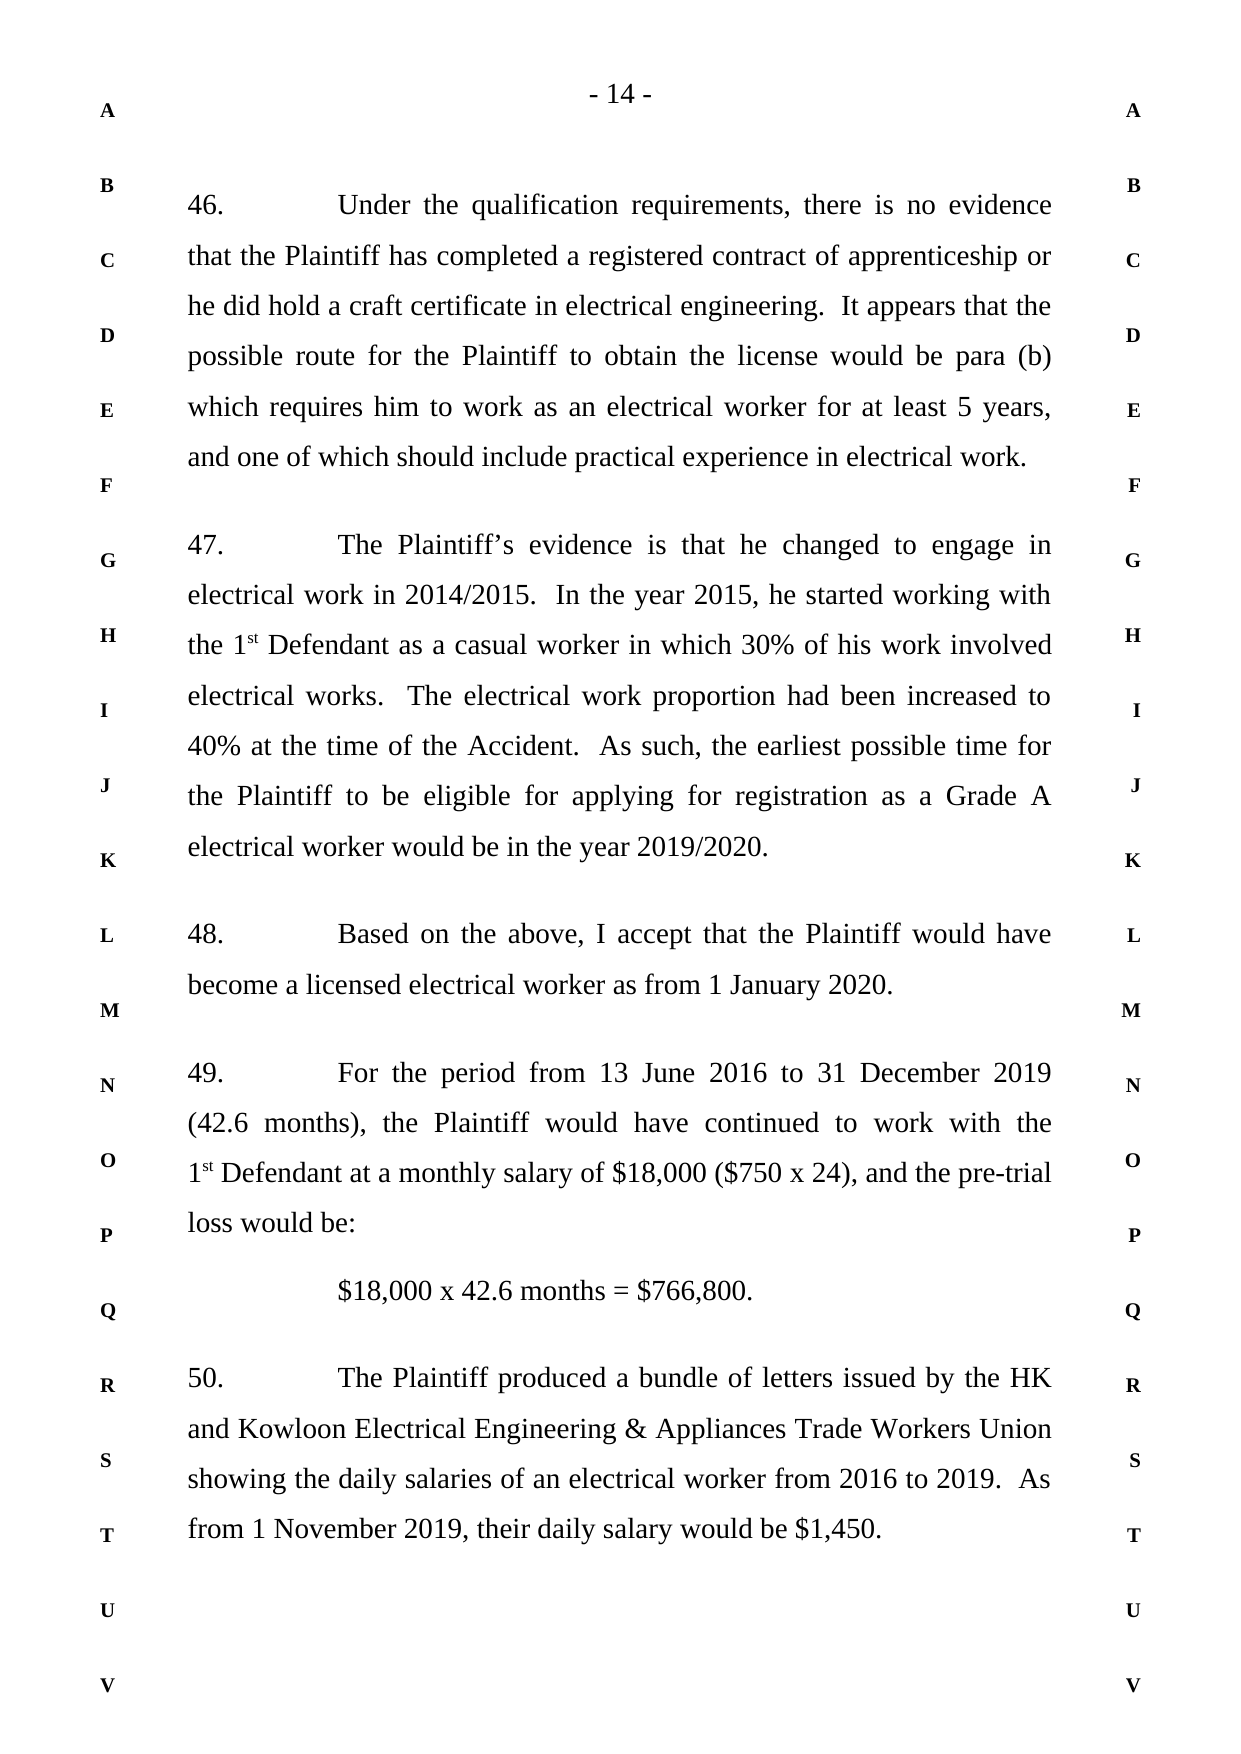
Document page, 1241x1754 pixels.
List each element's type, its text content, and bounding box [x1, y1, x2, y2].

text The Plaintiff produced a bundle of letters issued by the HK and Kowloon Electrical Engineering & Appliances Trade Workers Union showing the daily salaries of an electrical worker from 2016 to 2019. As from 1 November 2019, their daily salary would be $1,450. [187, 1360, 1053, 1545]
text The Plaintiff’s evidence is that he changed to engage in electrical work in 2014/2015. In the year 2015, he started working with the 1st Defendant as a casual worker in which 30% of his work involved electrical works. The electrical work proportion had been increased to 40% at the time of the Accident. As such, the earliest possible time for the Plaintiff to be eligible for applying for registration as a Grade A electrical worker would be in the year 2019/2020. [187, 527, 1053, 862]
text Based on the above, I accept that the Plaintiff would have become a licensed electrical worker as from 1 January 2020. [187, 917, 1053, 1000]
text For the period from 13 June 2016 to 31 December 2019 (42.6 months), the Plaintiff would have continued to work with the 1st Defendant at a monthly salary of $18,000 ($750 x 24), and the pre-trial loss would be: [187, 1055, 1053, 1239]
text Under the qualification requirements, there is no evidence that the Plaintiff has completed a registered contract of apprenticeship or he did hold a craft certificate in electrical engineering. It appears that the possible route for the Plaintiff to obtain the license would be para (b) which requires him to work as an electrical worker for at least 5 years, and one of which should include practical experience in electrical work. [187, 187, 1053, 473]
text $18,000 x 42.6 months = $766,800. [262, 1273, 1053, 1306]
